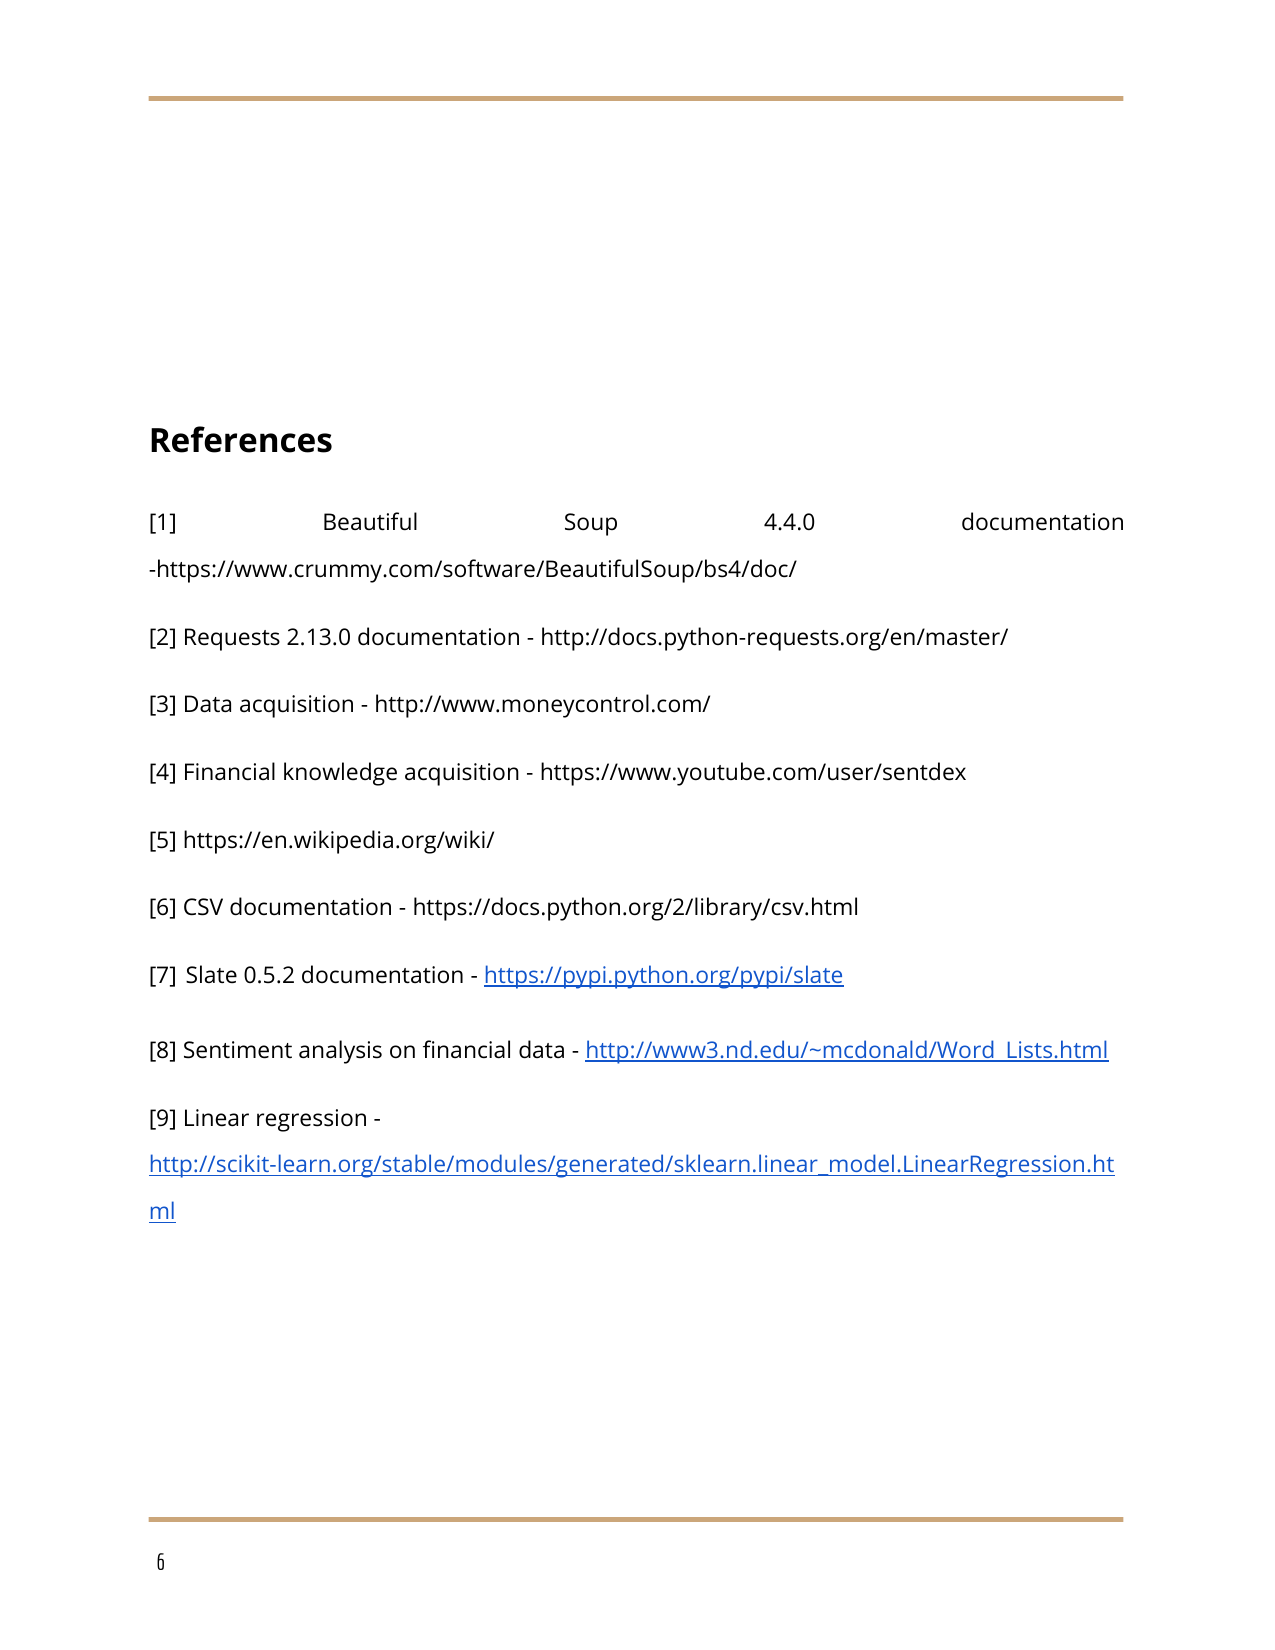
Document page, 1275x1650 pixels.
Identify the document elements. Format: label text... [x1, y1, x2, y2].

text [6] CSV documentation - https://docs.python.org/2/library/csv.html [148, 891, 1125, 922]
text References [148, 417, 1125, 462]
text [7] Slate 0.5.2 documentation - https://pypi.python.org/pypi/slate [148, 959, 1125, 990]
text [9] Linear regression - http://scikit-learn.org/stable/modules/generated/sklearn.linear_model.LinearRegression.html [148, 1101, 1125, 1226]
picture [148, 96, 1124, 101]
text [2] Requests 2.13.0 documentation - http://docs.python-requests.org/en/master/ [148, 620, 1125, 652]
text [4] Financial knowledge acquisition - https://www.youtube.com/user/sentdex [148, 756, 1125, 787]
text [3] Data acquisition - http://www.moneycontrol.com/ [148, 688, 1125, 719]
text [1] Beautiful Soup 4.4.0 documentation -https://www.crummy.com/software/BeautifulSoup/bs4/doc/ [148, 506, 1125, 584]
text [8] Sentiment analysis on financial data - http://www3.nd.edu/~mcdonald/Word_Lists.html [148, 1034, 1125, 1065]
text [5] https://en.wikipedia.org/wiki/ [148, 823, 1125, 855]
picture [148, 1517, 1124, 1522]
